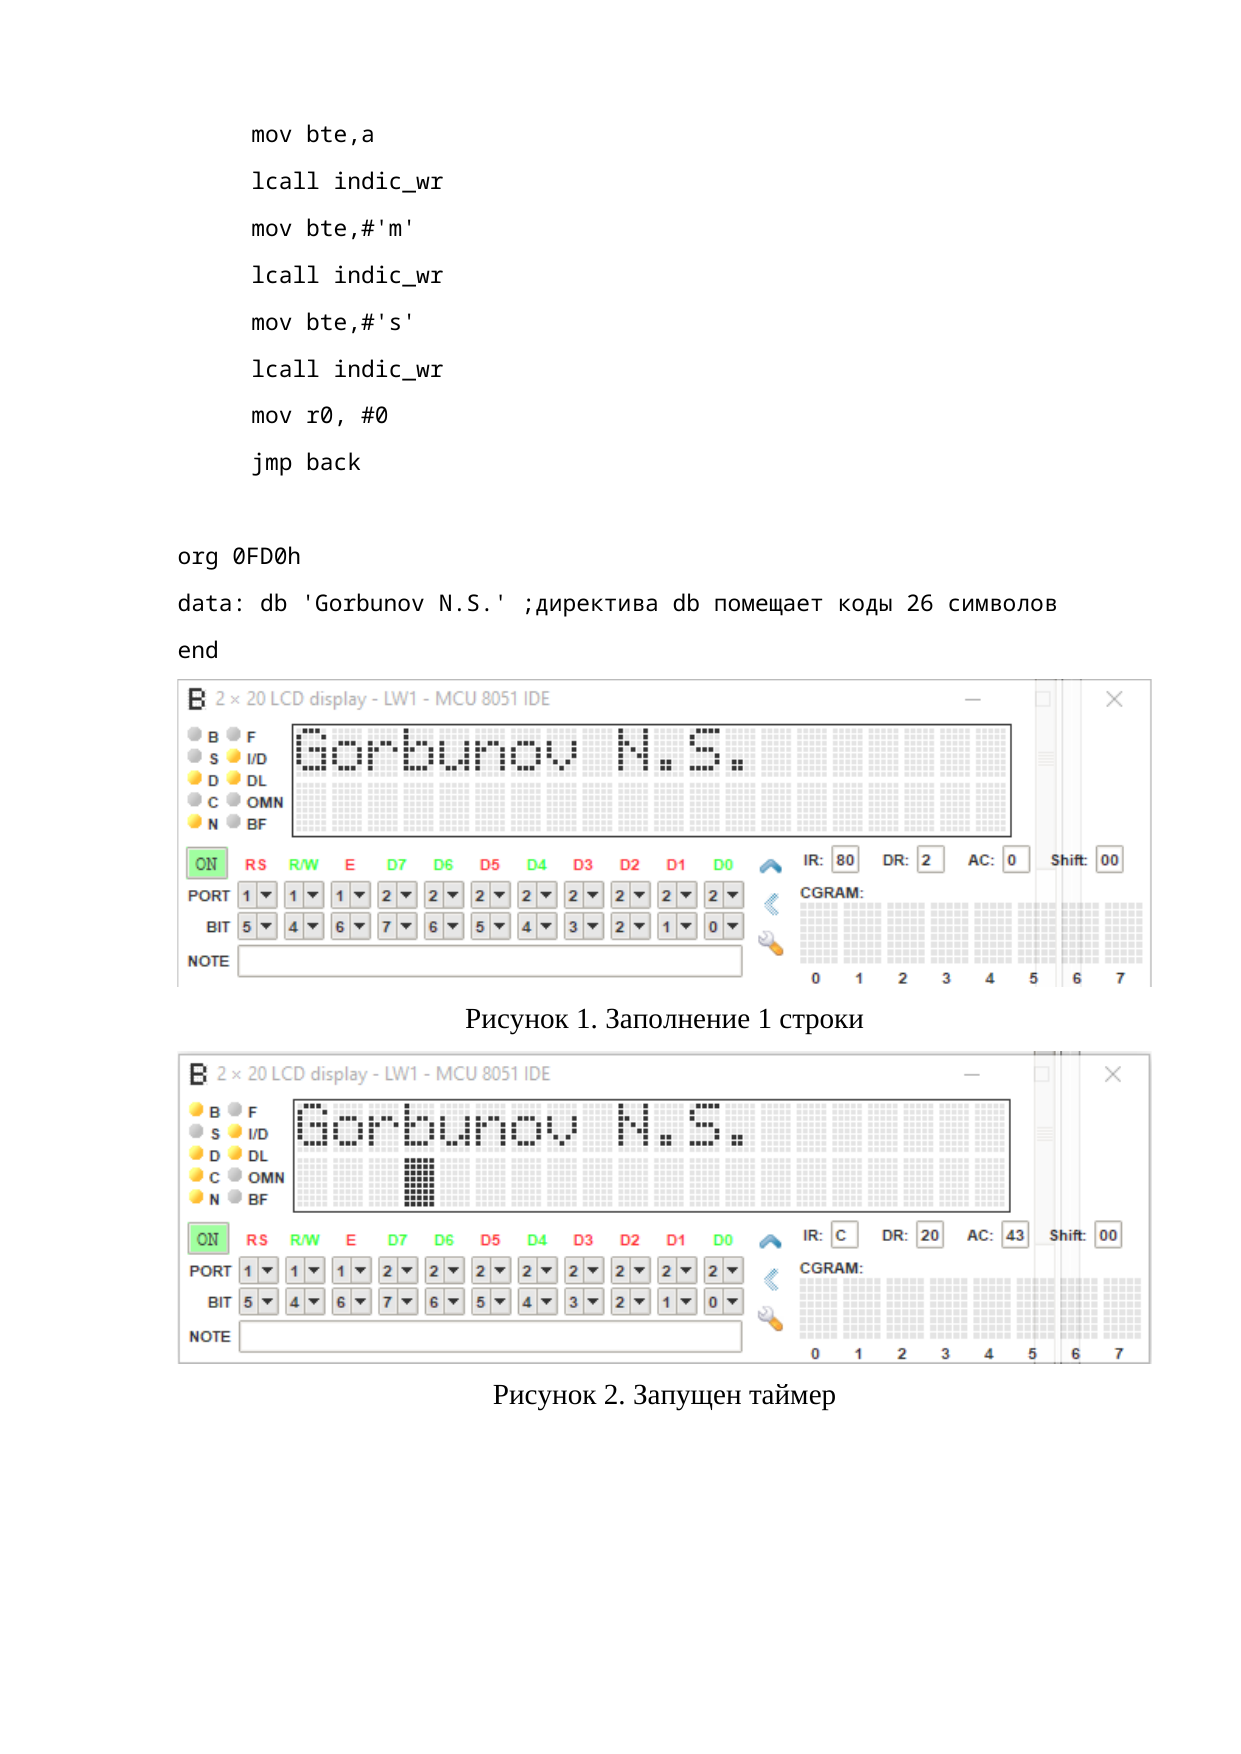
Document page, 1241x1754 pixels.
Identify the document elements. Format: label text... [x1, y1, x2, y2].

text data: db 'Gorbunov N.S.' ;директива db помещает коды 26 символов [177, 587, 1152, 618]
text mov bte,#'s' [177, 306, 1152, 337]
text mov bte,#'m' [177, 212, 1152, 243]
text mov r0, #0 [177, 399, 1152, 431]
text org 0FD0h [177, 540, 1152, 571]
text lcall indic_wr [177, 352, 1152, 384]
text Рисунок 2. Запущен таймер [177, 1377, 1152, 1411]
text lcall indic_wr [177, 165, 1152, 196]
text lcall indic_wr [177, 259, 1152, 290]
picture [177, 679, 1152, 987]
text mov bte,a [177, 118, 1152, 149]
text end [177, 634, 1152, 679]
picture [177, 1051, 1152, 1364]
text jmp back [177, 446, 1152, 477]
text Рисунок 1. Заполнение 1 строки [177, 1001, 1152, 1035]
